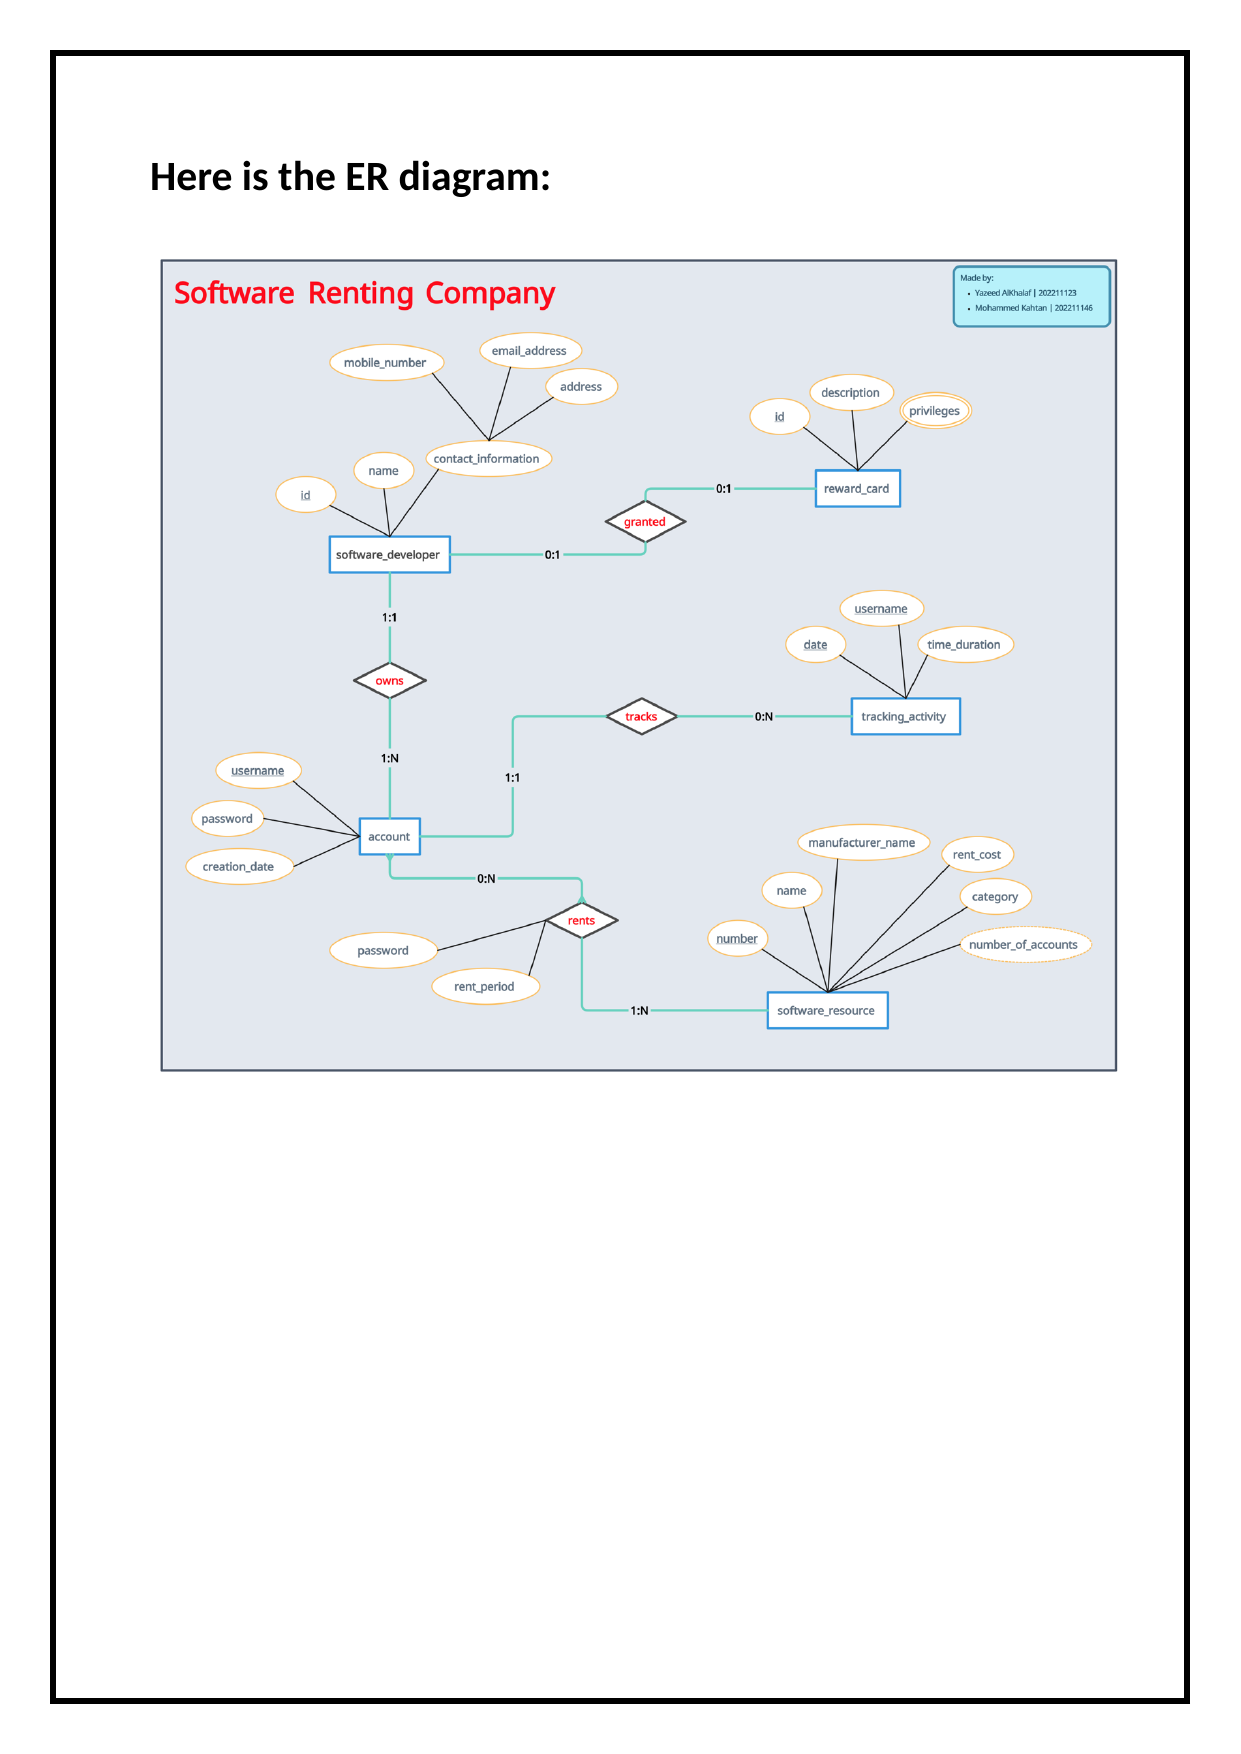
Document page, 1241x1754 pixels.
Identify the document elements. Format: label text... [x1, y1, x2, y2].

picture [150, 251, 1125, 1082]
text Here is the ER diagram: [150, 150, 1090, 201]
